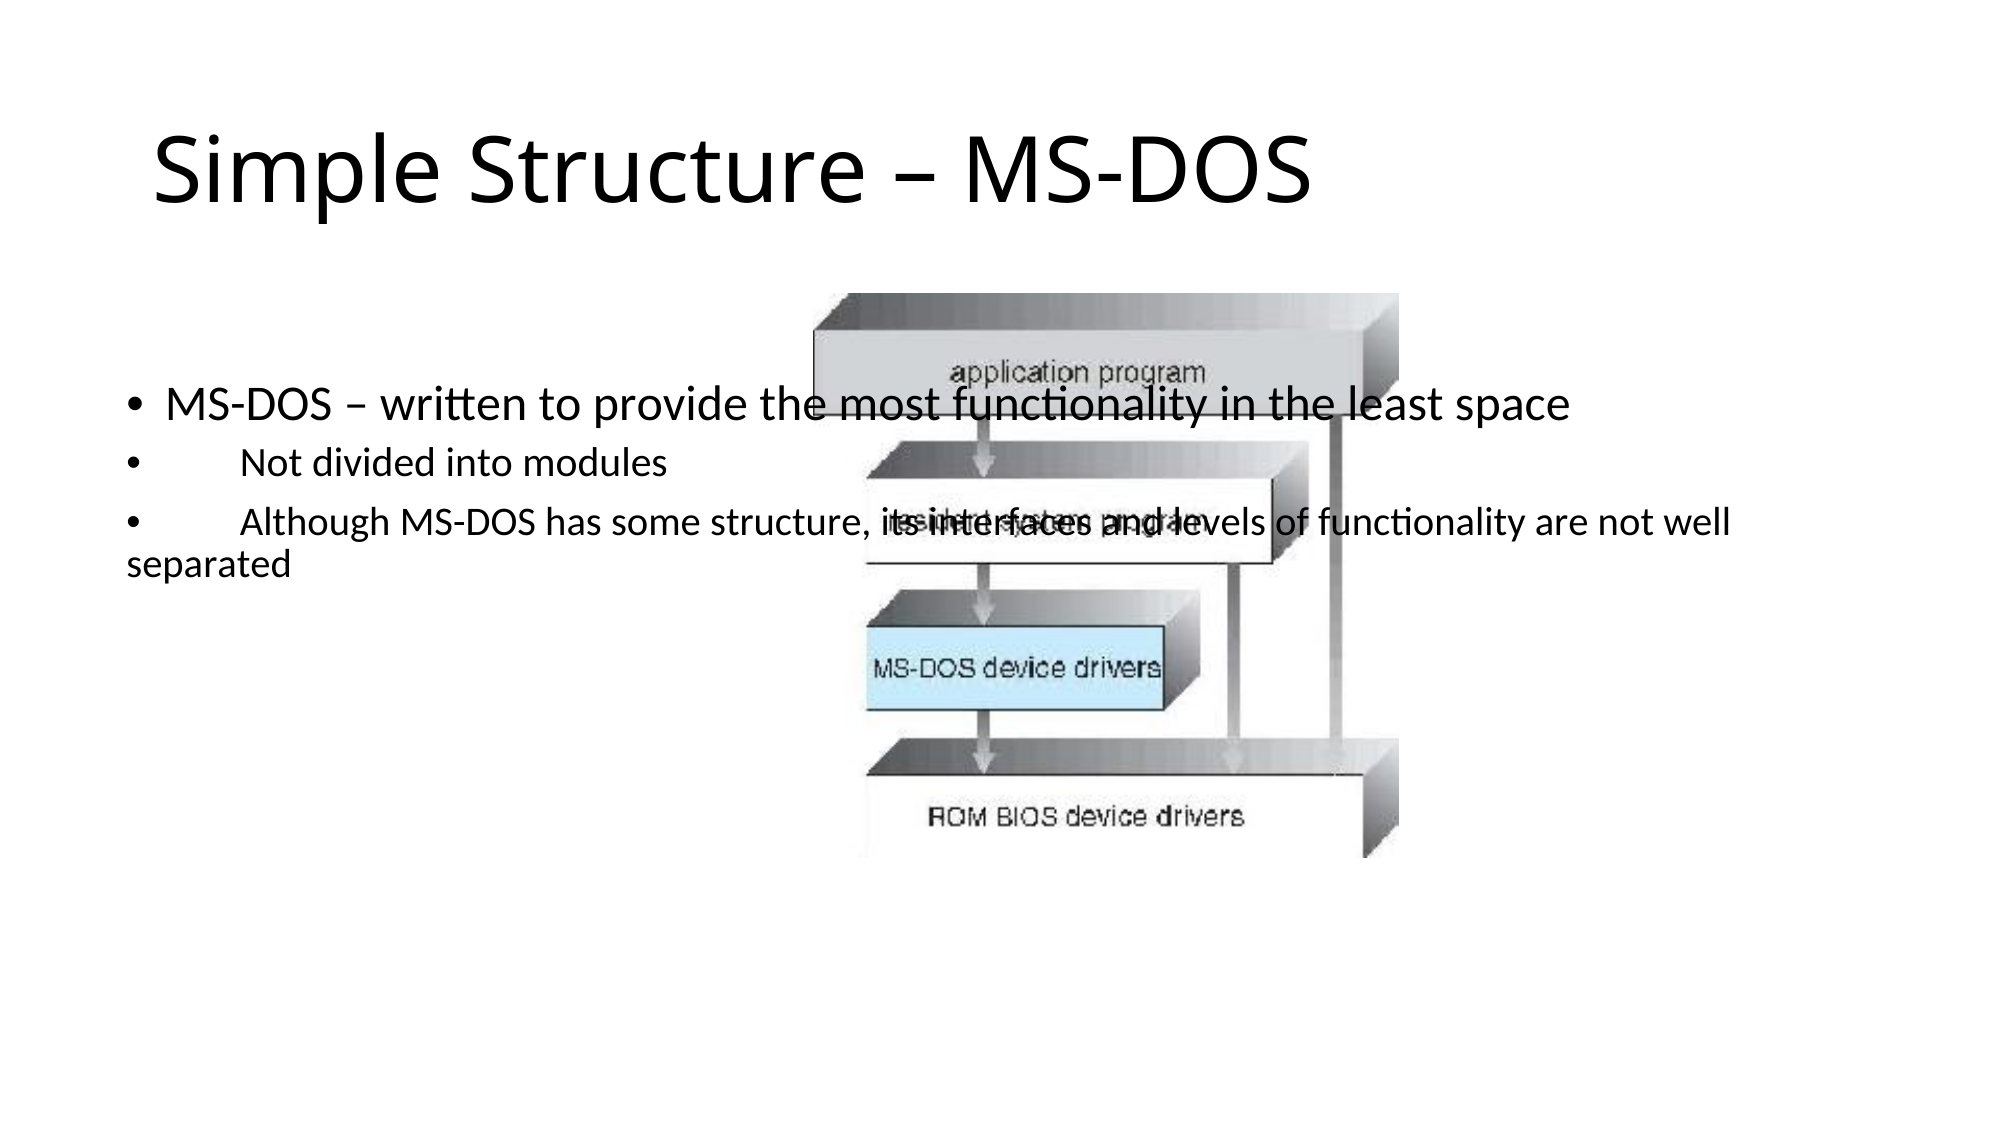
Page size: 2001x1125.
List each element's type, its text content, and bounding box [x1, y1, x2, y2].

picture [813, 487, 1399, 500]
picture [813, 431, 1399, 436]
picture [813, 293, 1399, 378]
text Simple Structure – MS-DOS [152, 105, 1850, 230]
list MS-DOS – written to provide the most functionality in the least space [126, 378, 1850, 431]
picture [813, 587, 1399, 858]
list Not divided into modules [126, 436, 1850, 487]
list Although MS-DOS has some structure, its interfaces and levels of functionality are not well separated [126, 500, 1850, 587]
